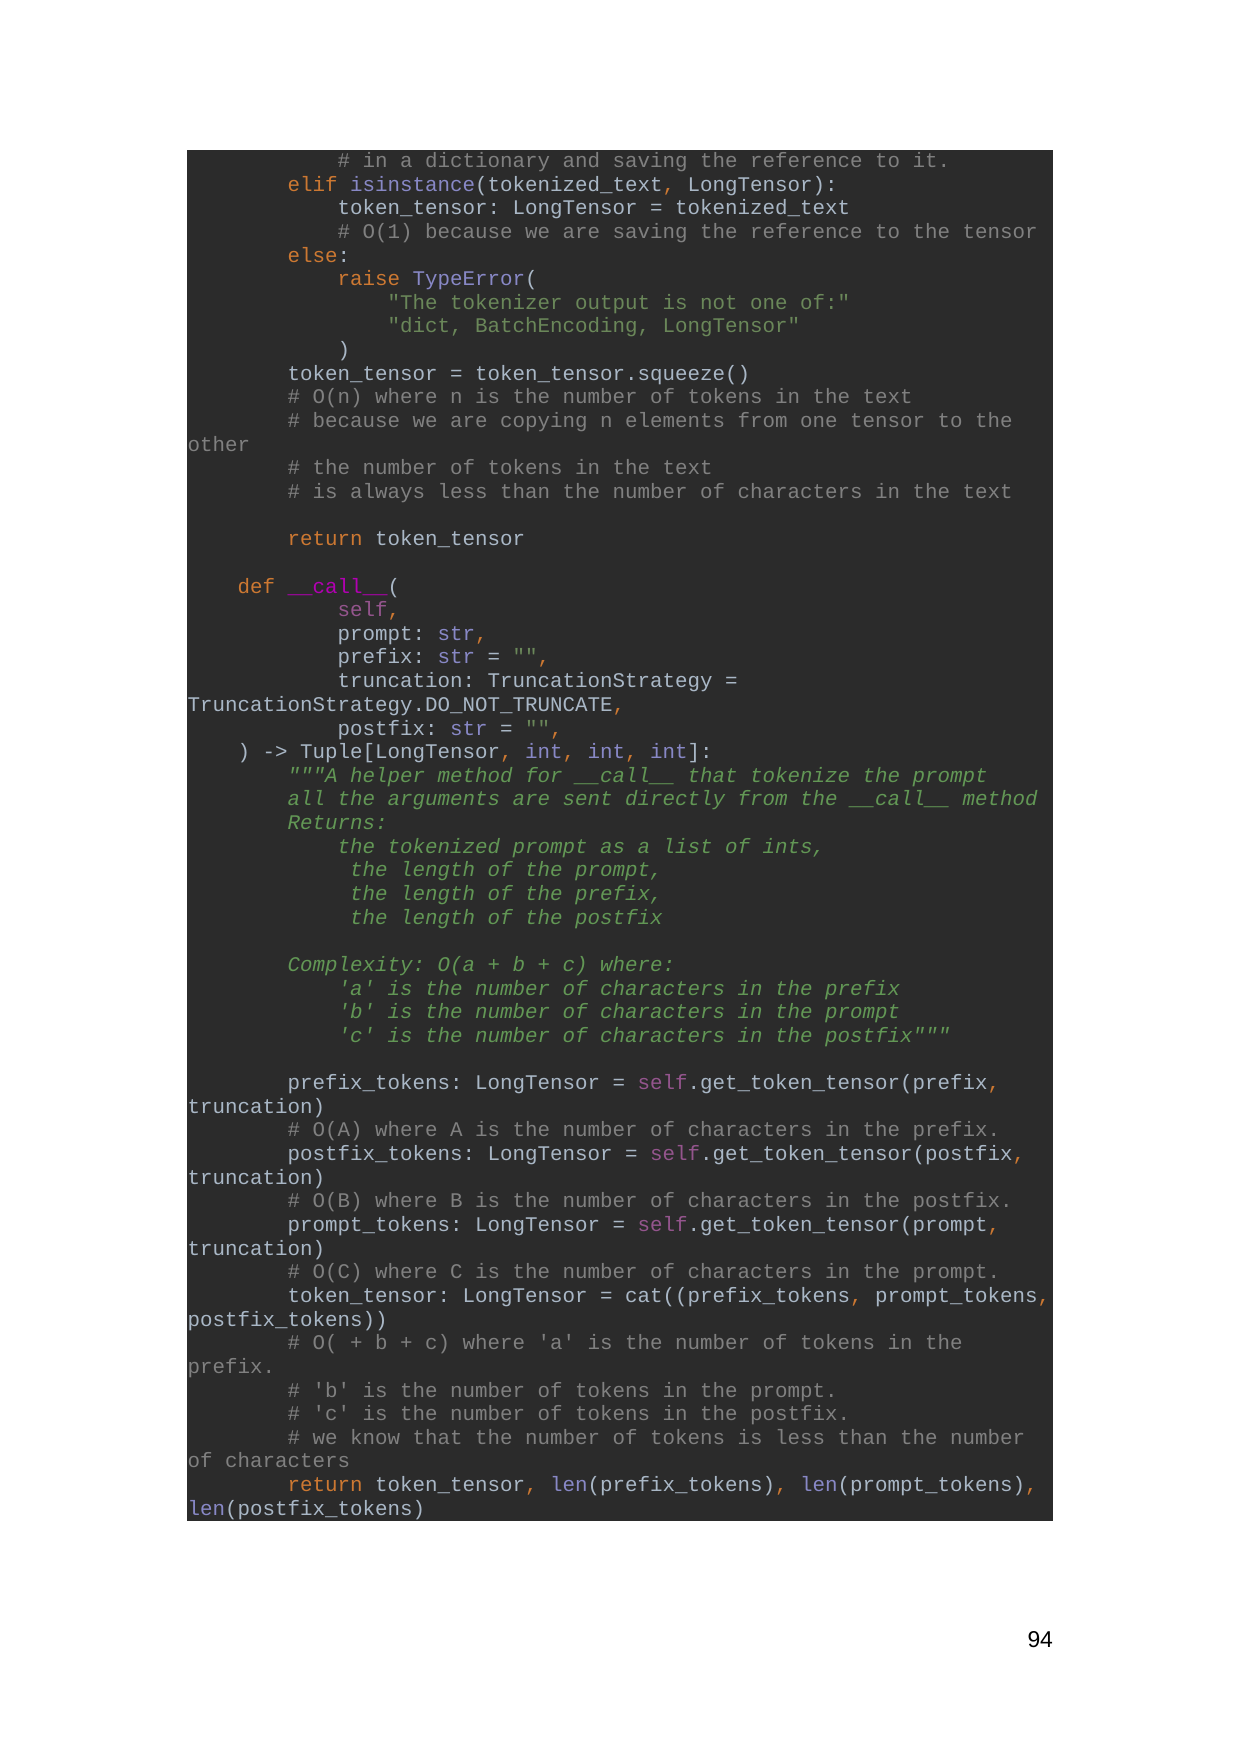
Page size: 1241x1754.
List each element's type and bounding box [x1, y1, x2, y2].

text [187, 150, 1053, 1521]
